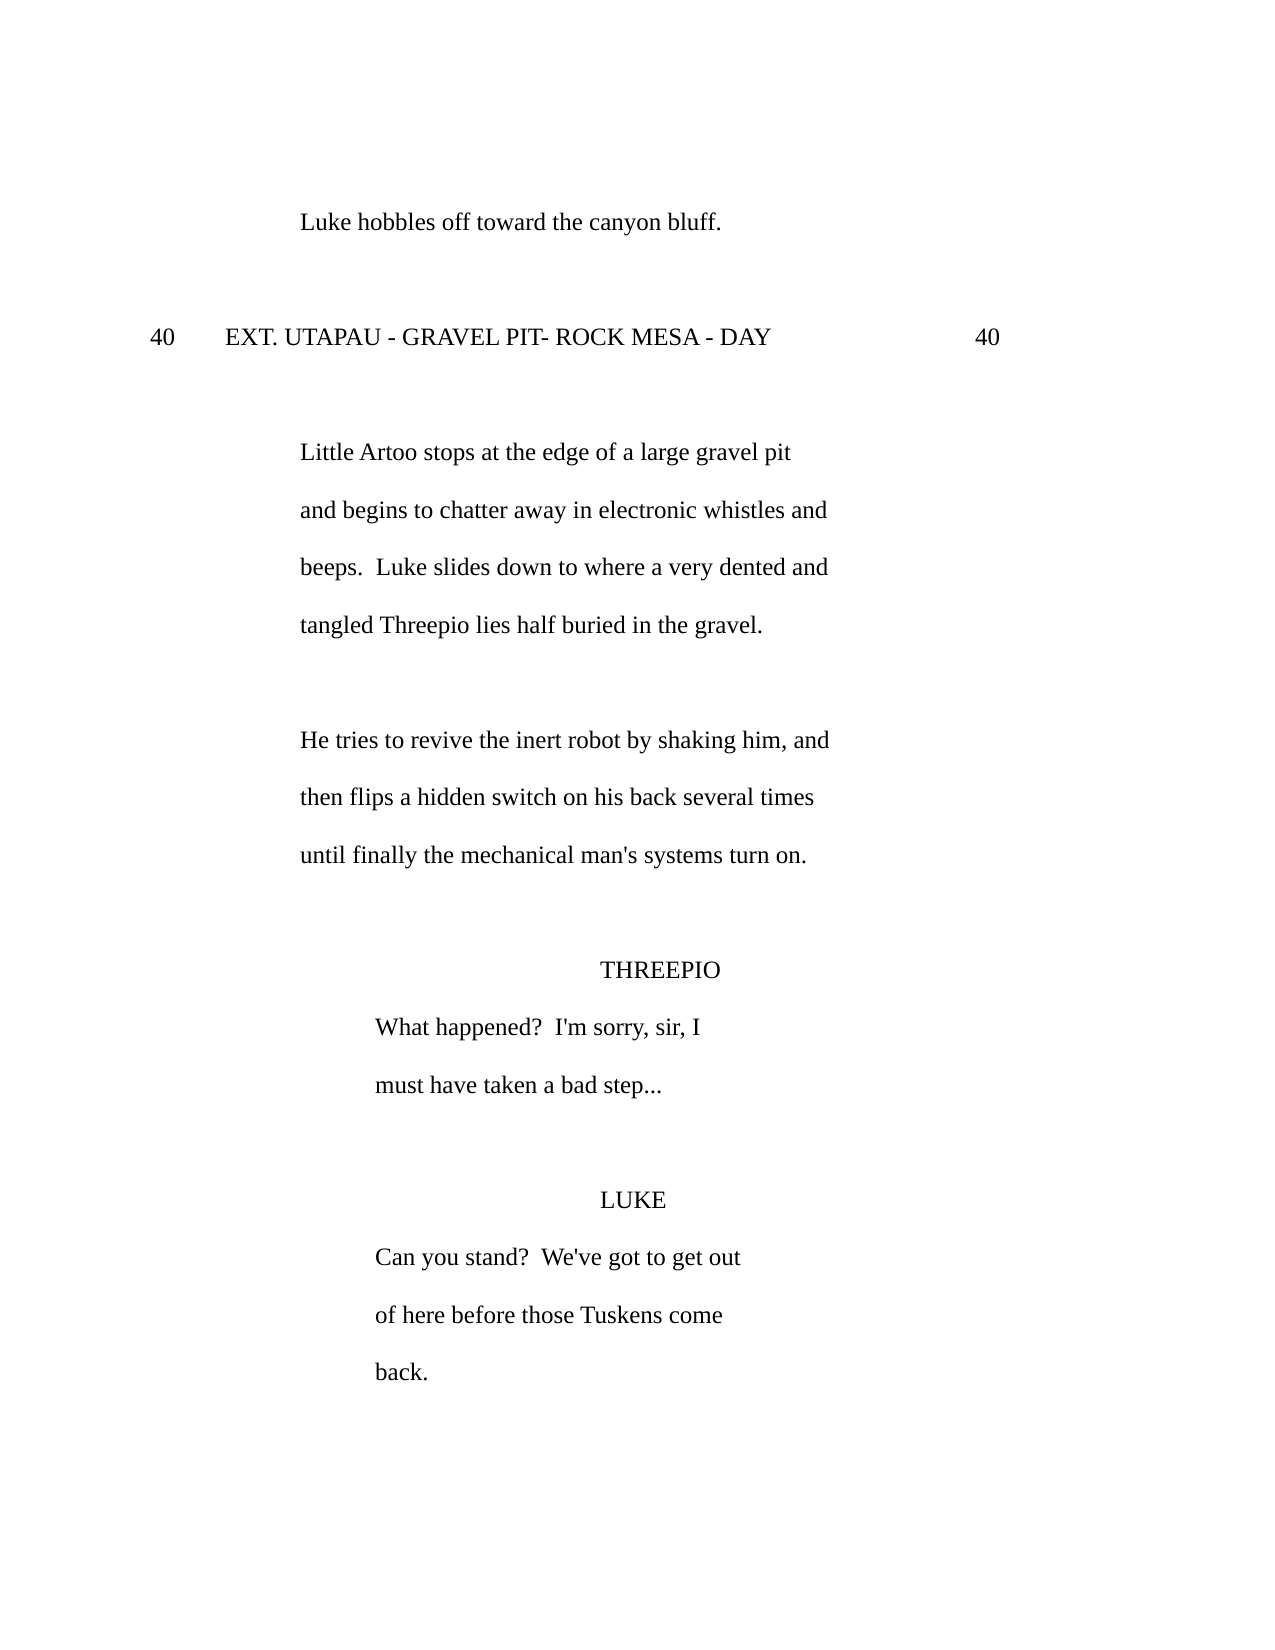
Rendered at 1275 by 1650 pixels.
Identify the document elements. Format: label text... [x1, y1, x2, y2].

text LUKE [150, 1185, 1125, 1214]
text THREEPIO [150, 955, 1125, 984]
text 40 EXT. UTAPAU - GRAVEL PIT- ROCK MESA - DAY 40 [150, 322, 1125, 351]
text tangled Threepio lies half buried in the gravel. [150, 610, 1125, 639]
text must have taken a bad step... [150, 1070, 1125, 1099]
text What happened? I'm sorry, sir, I [150, 1012, 1125, 1041]
text Little Artoo stops at the edge of a large gravel pit [150, 437, 1125, 466]
text then flips a hidden switch on his back several times [150, 782, 1125, 811]
text Can you stand? We've got to get out [150, 1242, 1125, 1271]
text Luke hobbles off toward the canyon bluff. [150, 207, 1125, 236]
text until finally the mechanical man's systems turn on. [150, 840, 1125, 869]
text of here before those Tuskens come [150, 1300, 1125, 1329]
text beeps. Luke slides down to where a very dented and [150, 552, 1125, 581]
text He tries to revive the inert robot by shaking him, and [150, 725, 1125, 754]
text back. [150, 1357, 1125, 1386]
text and begins to chatter away in electronic whistles and [150, 495, 1125, 524]
